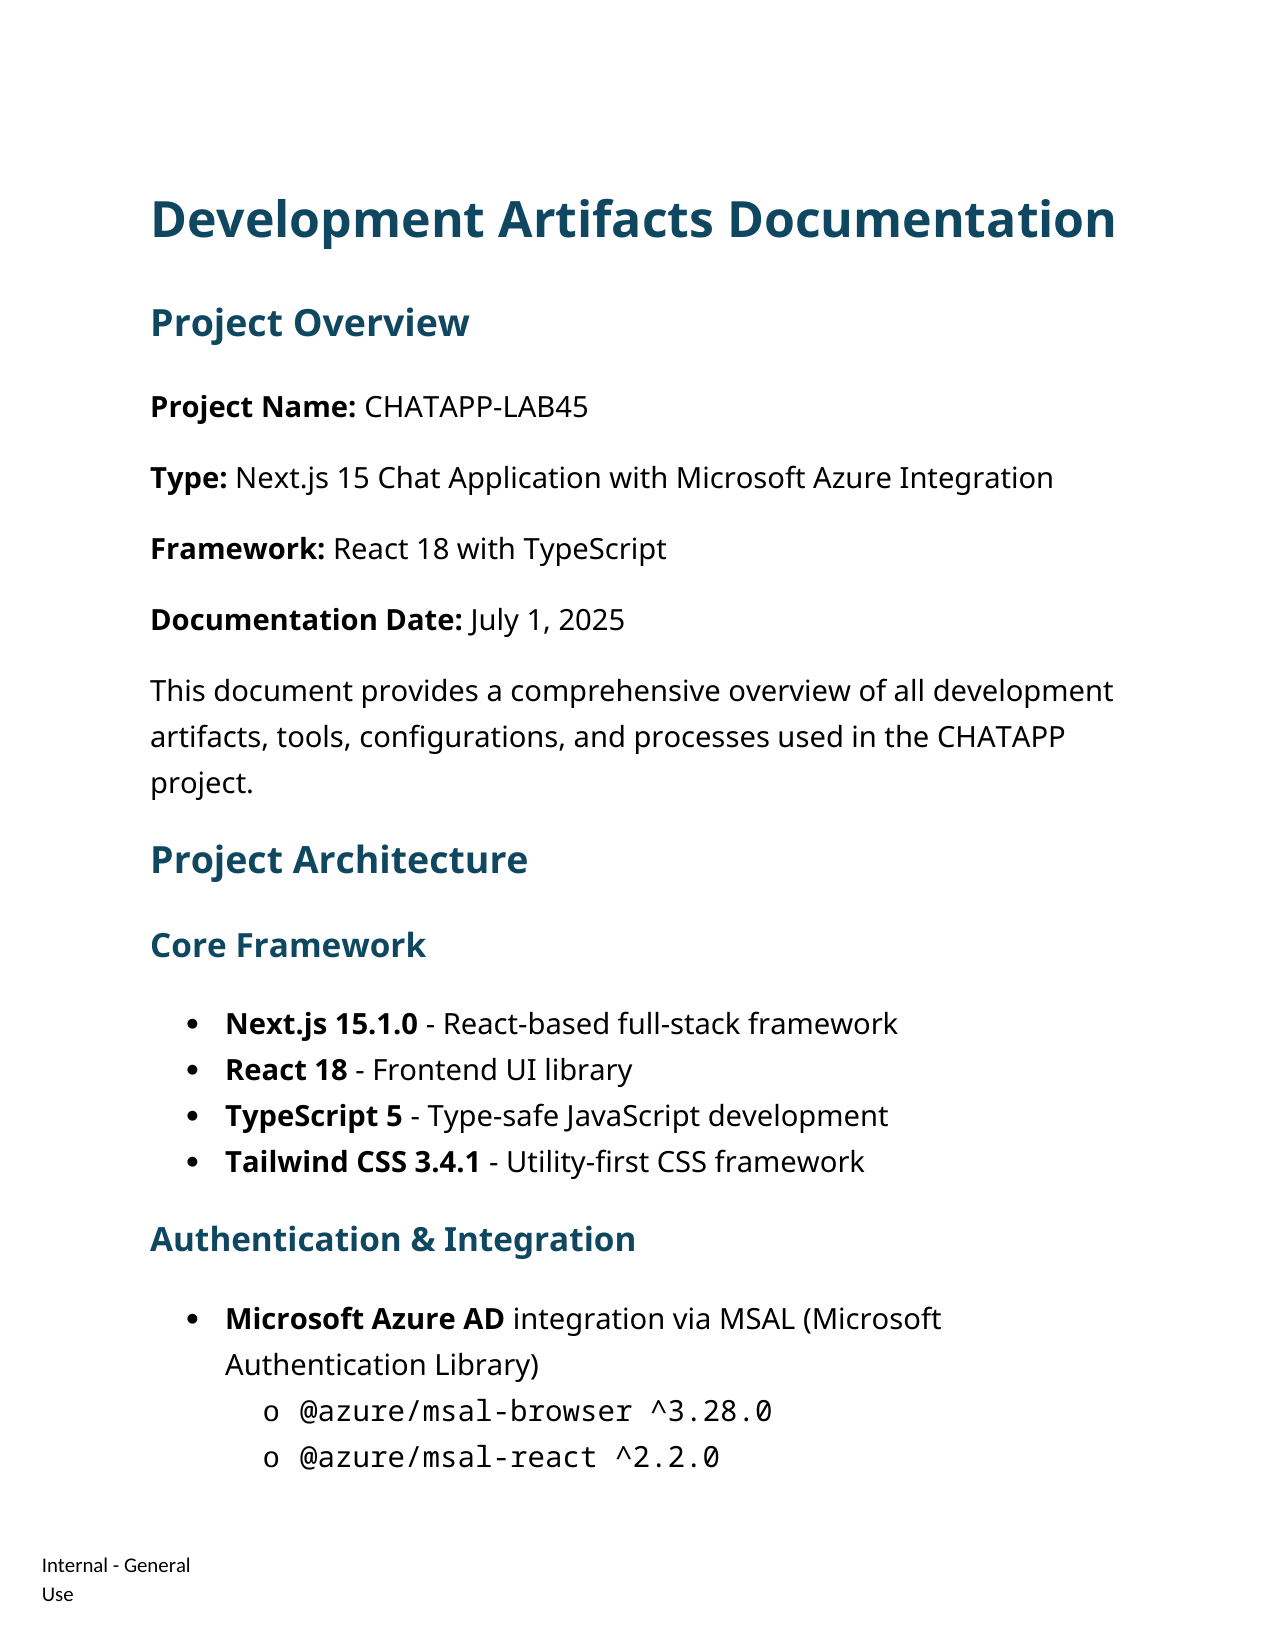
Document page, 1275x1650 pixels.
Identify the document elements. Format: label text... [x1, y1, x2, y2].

list Tailwind CSS 3.4.1 - Utility-first CSS framework [187, 1141, 1125, 1181]
subtitle Authentication & Integration [150, 1216, 1125, 1262]
text This document provides a comprehensive overview of all development artifacts, tools, configurations, and processes used in the CHATAPP project. [150, 670, 1125, 802]
text Project Name: CHATAPP-LAB45 [150, 386, 1125, 426]
text Type: Next.js 15 Chat Application with Microsoft Azure Integration [150, 457, 1125, 497]
list @azure/msal-react ^2.2.0 [262, 1436, 1125, 1476]
subtitle Development Artifacts Documentation [150, 183, 1125, 252]
list @azure/msal-browser ^3.28.0 [262, 1390, 1125, 1430]
subtitle Project Architecture [150, 833, 1125, 884]
list React 18 - Frontend UI library [187, 1049, 1125, 1089]
text Framework: React 18 with TypeScript [150, 528, 1125, 568]
subtitle Project Overview [150, 296, 1125, 347]
list Microsoft Azure AD integration via MSAL (Microsoft Authentication Library) [187, 1298, 1125, 1384]
list Next.js 15.1.0 - React-based full-stack framework [187, 1003, 1125, 1043]
text Documentation Date: July 1, 2025 [150, 599, 1125, 639]
subtitle Core Framework [150, 921, 1125, 967]
list TypeScript 5 - Type-safe JavaScript development [187, 1095, 1125, 1135]
